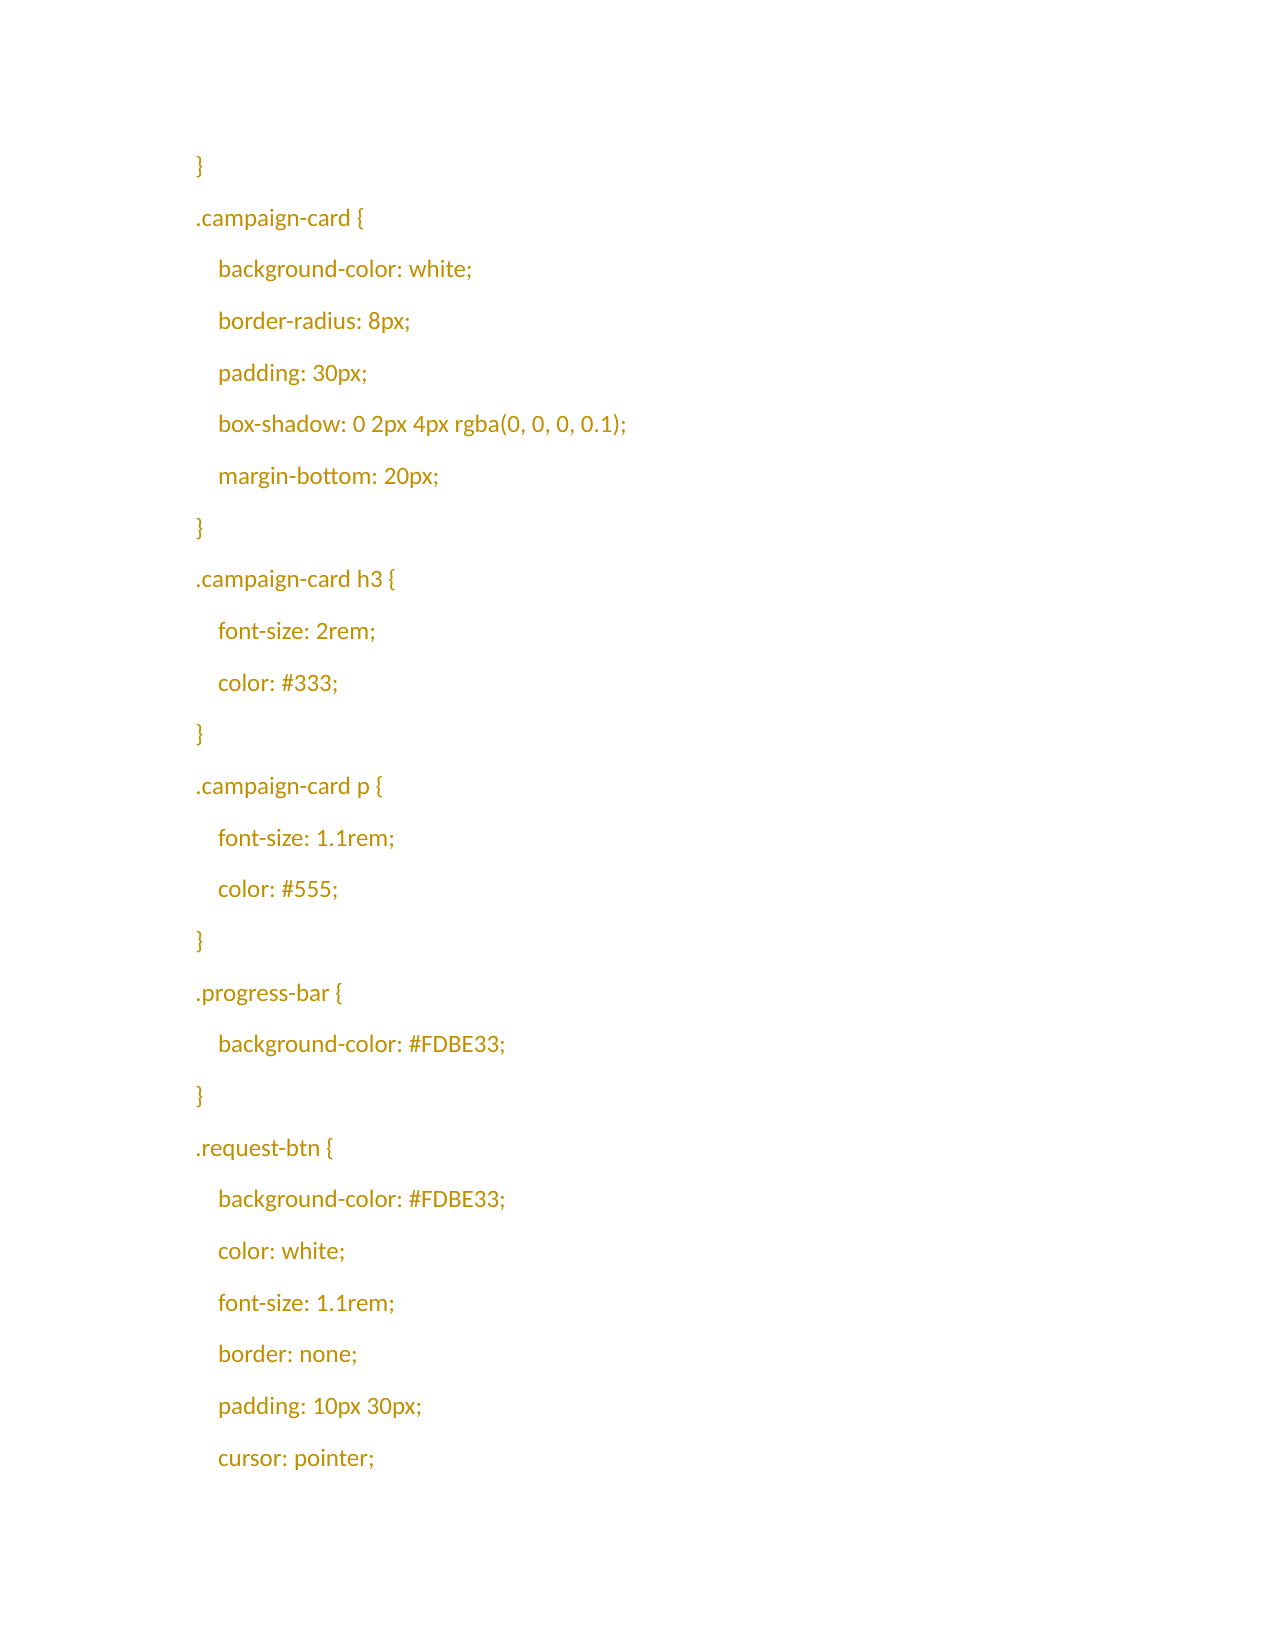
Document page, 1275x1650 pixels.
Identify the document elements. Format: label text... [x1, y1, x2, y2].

text font-size: 1.1rem; [150, 822, 1125, 852]
text .progress-bar { [150, 977, 1125, 1007]
text cursor: pointer; [150, 1442, 1125, 1472]
text .campaign-card p { [150, 770, 1125, 801]
text .campaign-card h3 { [150, 563, 1125, 594]
text color: #555; [150, 873, 1125, 904]
text box-shadow: 0 2px 4px rgba(0, 0, 0, 0.1); [150, 408, 1125, 439]
text color: #333; [150, 667, 1125, 697]
text } [150, 150, 1125, 181]
text } [150, 925, 1125, 956]
text .request-btn { [150, 1132, 1125, 1162]
text .campaign-card { [150, 202, 1125, 232]
text } [150, 512, 1125, 542]
text } [150, 1080, 1125, 1111]
text background-color: #FDBE33; [150, 1183, 1125, 1214]
text border: none; [150, 1338, 1125, 1369]
text background-color: white; [150, 253, 1125, 284]
text font-size: 1.1rem; [150, 1287, 1125, 1317]
text } [150, 718, 1125, 749]
text color: white; [150, 1235, 1125, 1266]
text margin-bottom: 20px; [150, 460, 1125, 491]
text padding: 10px 30px; [150, 1390, 1125, 1421]
text padding: 30px; [150, 357, 1125, 387]
text border-radius: 8px; [150, 305, 1125, 336]
text font-size: 2rem; [150, 615, 1125, 646]
text background-color: #FDBE33; [150, 1028, 1125, 1059]
